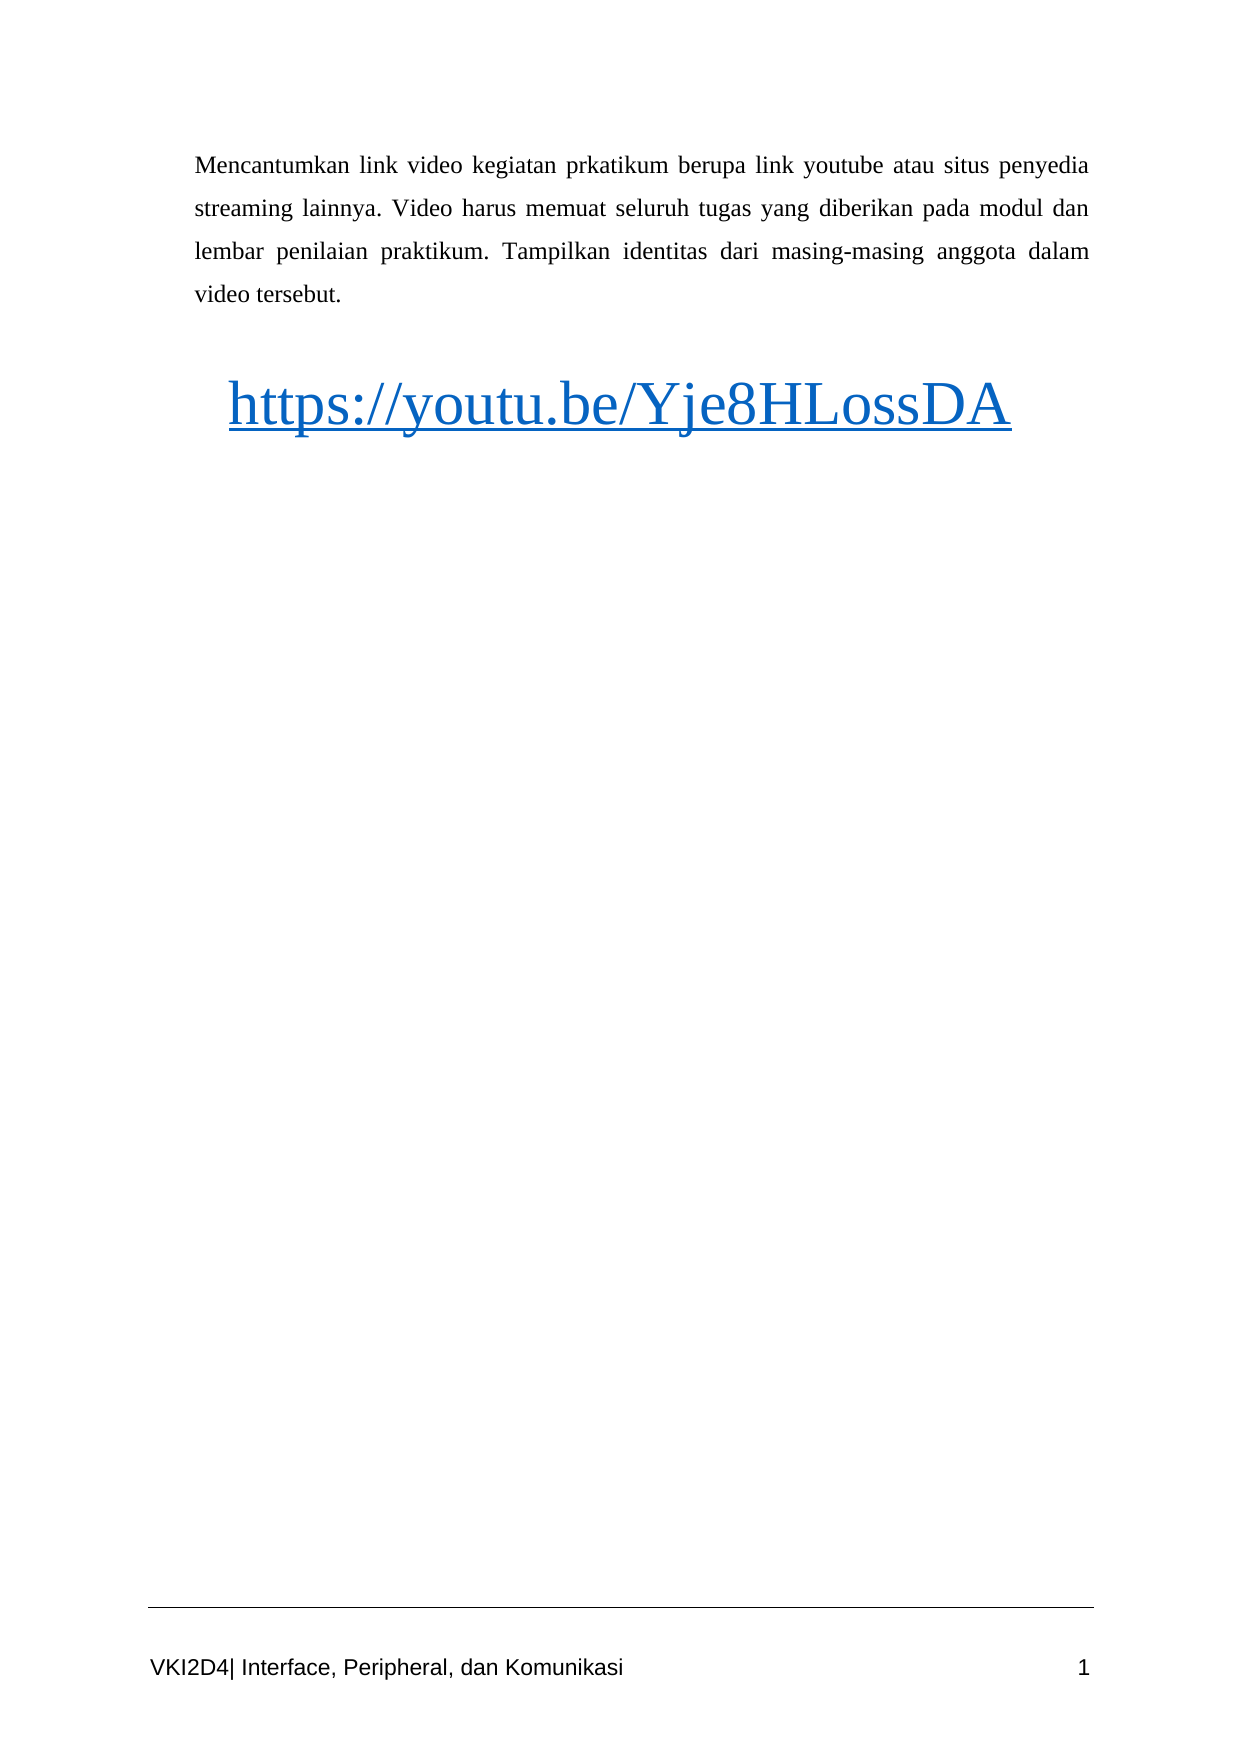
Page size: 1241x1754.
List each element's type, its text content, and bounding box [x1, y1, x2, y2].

list Mencantumkan link video kegiatan prkatikum berupa link youtube atau situs penyedia streaming lainnya. Video harus memuat seluruh tugas yang diberikan pada modul dan lembar penilaian praktikum. Tampilkan identitas dari masing-masing anggota dalam video tersebut. [194, 150, 1090, 308]
text https://youtu.be/Yje8HLossDA [150, 366, 1090, 438]
